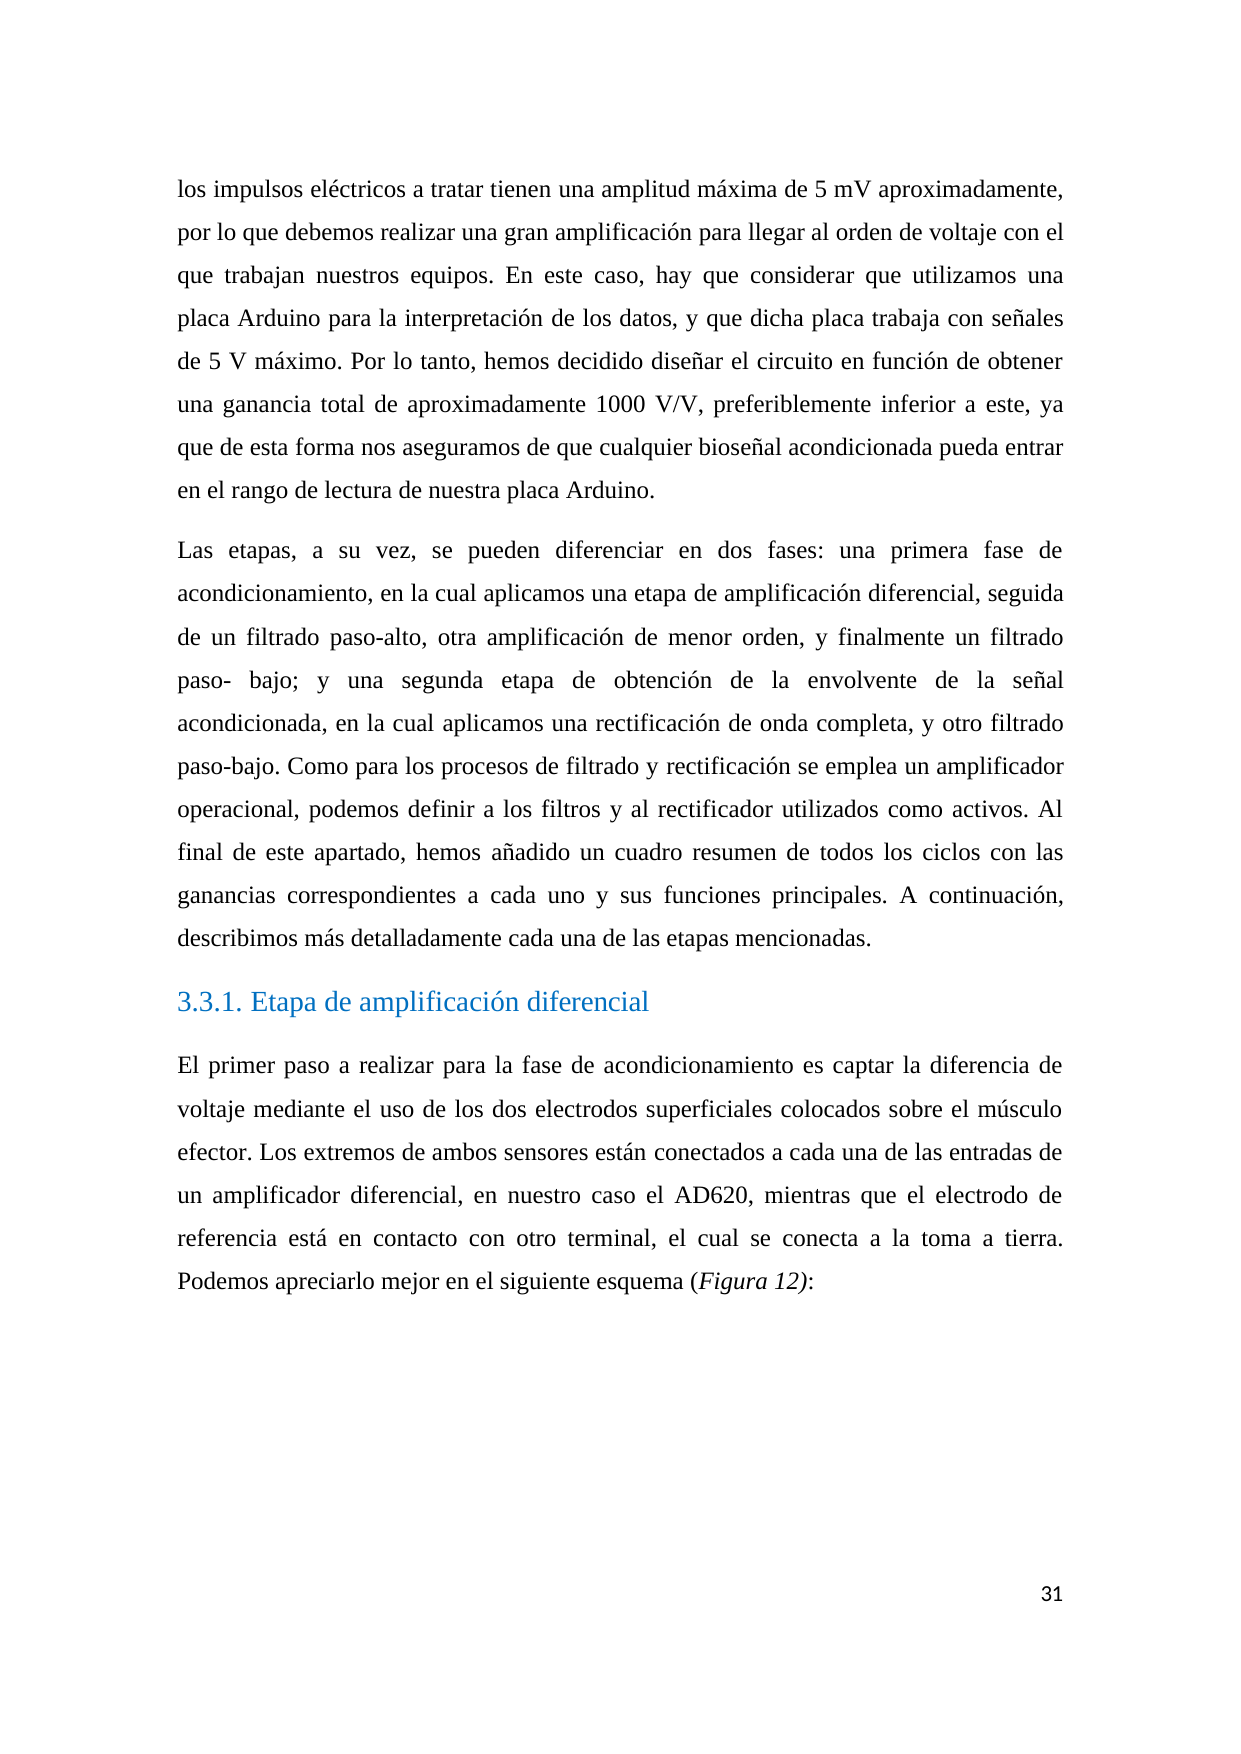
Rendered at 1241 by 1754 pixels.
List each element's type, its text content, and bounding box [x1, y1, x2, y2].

text El primer paso a realizar para la fase de acondicionamiento es captar la diferencia de voltaje mediante el uso de los dos electrodos superficiales colocados sobre el músculo efector. Los extremos de ambos sensores están conectados a cada una de las entradas de un amplificador diferencial, en nuestro caso el AD620, mientras que el electrodo de referencia está en contacto con otro terminal, el cual se conecta a la toma a tierra. Podemos apreciarlo mejor en el siguiente esquema (Figura 12): [177, 1051, 1063, 1295]
subtitle Etapa de amplificación diferencial [177, 984, 1167, 1017]
text los impulsos eléctricos a tratar tienen una amplitud máxima de 5 mV aproximadamente, por lo que debemos realizar una gran amplificación para llegar al orden de voltaje con el que trabajan nuestros equipos. En este caso, hay que considerar que utilizamos una placa Arduino para la interpretación de los datos, y que dicha placa trabaja con señales de 5 V máximo. Por lo tanto, hemos decidido diseñar el circuito en función de obtener una ganancia total de aproximadamente 1000 V/V, preferiblemente inferior a este, ya que de esta forma nos aseguramos de que cualquier bioseñal acondicionada pueda entrar en el rango de lectura de nuestra placa Arduino. [177, 174, 1064, 504]
text Las etapas, a su vez, se pueden diferenciar en dos fases: una primera fase de acondicionamiento, en la cual aplicamos una etapa de amplificación diferencial, seguida de un filtrado paso-alto, otra amplificación de menor orden, y finalmente un filtrado paso- bajo; y una segunda etapa de obtención de la envolvente de la señal acondicionada, en la cual aplicamos una rectificación de onda completa, y otro filtrado paso-bajo. Como para los procesos de filtrado y rectificación se emplea un amplificador operacional, podemos definir a los filtros y al rectificador utilizados como activos. Al final de este apartado, hemos añadido un cuadro resumen de todos los ciclos con las ganancias correspondientes a cada uno y sus funciones principales. A continuación, describimos más detalladamente cada una de las etapas mencionadas. [177, 535, 1064, 952]
